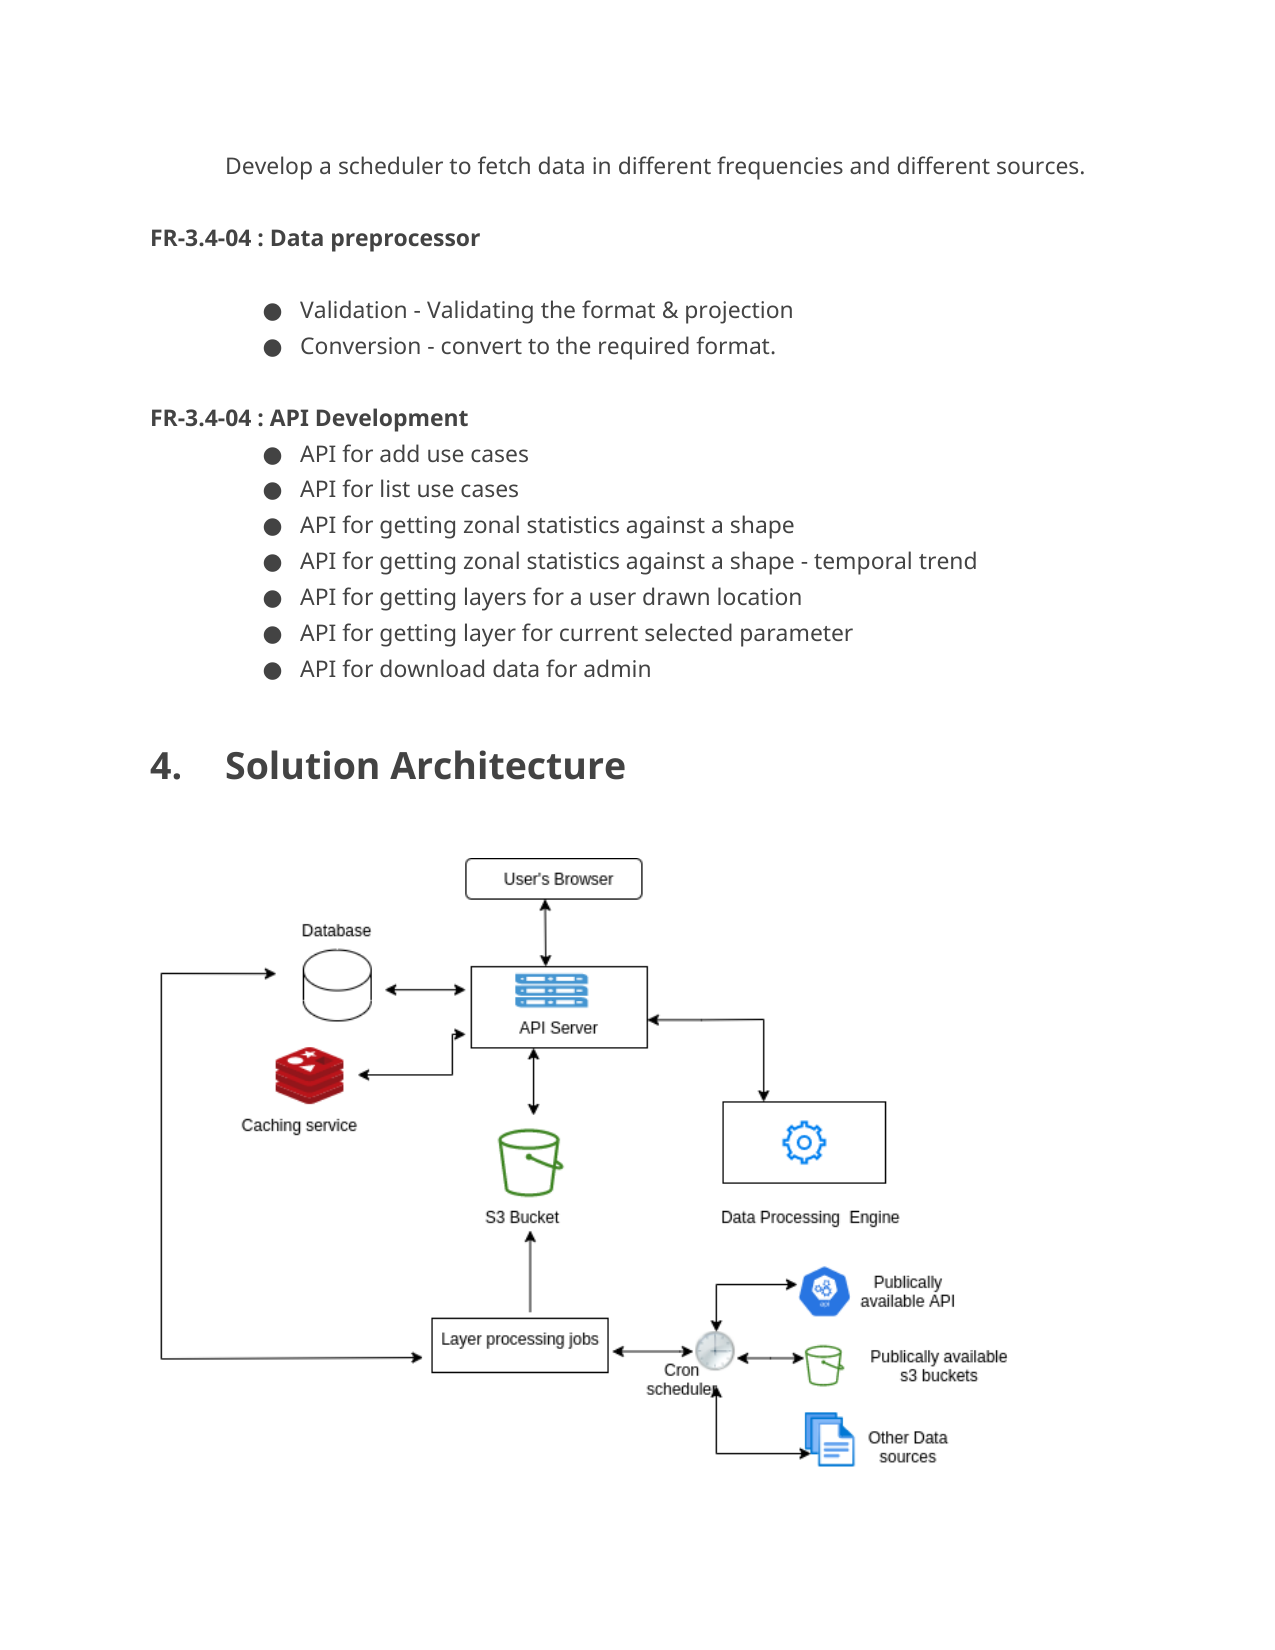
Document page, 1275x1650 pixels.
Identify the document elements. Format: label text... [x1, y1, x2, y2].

text Develop a scheduler to fetch data in different frequencies and different sources. [150, 150, 1125, 181]
list Validation - Validating the format & projection [262, 294, 1125, 325]
subtitle Solution Architecture [150, 739, 1125, 790]
list API for list use cases [262, 473, 1125, 505]
list API for download data for admin [262, 653, 1125, 684]
list Conversion - convert to the required format. [262, 330, 1125, 361]
text FR-3.4-04 : Data preprocessor [150, 222, 1125, 253]
picture [150, 858, 1015, 1468]
list API for getting zonal statistics against a shape [262, 509, 1125, 541]
list API for add use cases [262, 437, 1125, 469]
list API for getting zonal statistics against a shape - temporal trend [262, 545, 1125, 577]
list API for getting layer for current selected parameter [262, 617, 1125, 648]
text FR-3.4-04 : API Development [150, 402, 1125, 433]
list API for getting layers for a user drawn location [262, 581, 1125, 612]
